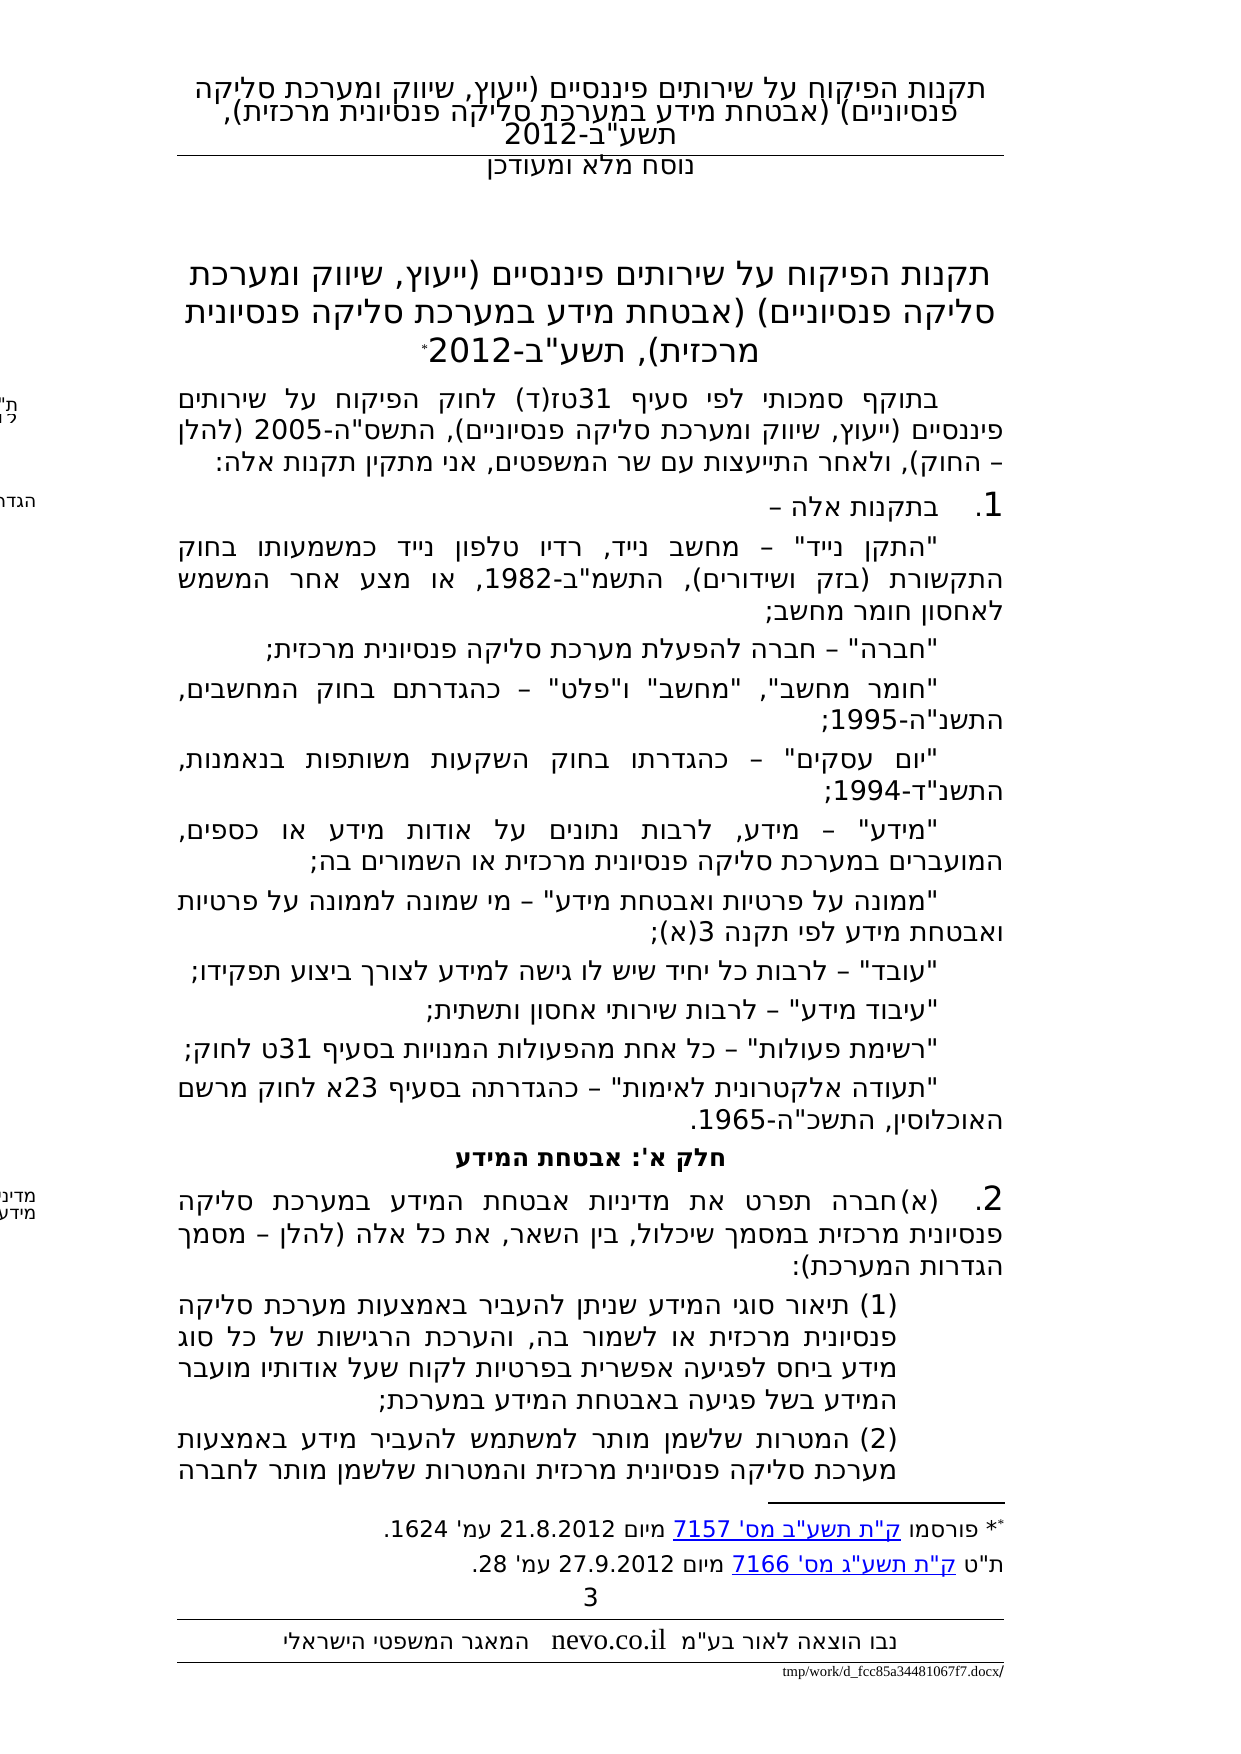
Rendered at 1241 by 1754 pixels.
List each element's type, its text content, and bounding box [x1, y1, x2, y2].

text "חומר מחשב", "מחשב" ו"פלט" – כהגדרתם בחוק המחשבים, התשנ"ה-1995; [177, 673, 1004, 736]
text "התקן נייד" – מחשב נייד, רדיו טלפון נייד כמשמעותו בחוק התקשורת (בזק ושידורים), התשמ"ב-1982, או מצע אחר המשמש לאחסון חומר מחשב; [177, 532, 1004, 626]
text 1. בתקנות אלה – [177, 485, 1004, 524]
text "עובד" – לרבות כל יחיד שיש לו גישה למידע לצורך ביצוע תפקידו; [177, 955, 1004, 987]
text "חברה" – חברה להפעלת מערכת סליקה פנסיונית מרכזית; [177, 634, 1004, 665]
text בתוקף סמכותי לפי סעיף 31טז(ד) לחוק הפיקוח על שירותים פיננסיים (ייעוץ, שיווק ומערכת סליקה פנסיוניים), התשס"ה-2005 (להלן – החוק), ולאחר התייעצות עם שר המשפטים, אני מתקין תקנות אלה: [177, 383, 1004, 478]
text חלק א': אבטחת המידע [177, 1143, 1004, 1172]
text "ממונה על פרטיות ואבטחת מידע" – מי שמונה לממונה על פרטיות ואבטחת מידע לפי תקנה 3(א); [177, 885, 1004, 948]
text "עיבוד מידע" – לרבות שירותי אחסון ותשתית; [177, 994, 1004, 1026]
text "מידע" – מידע, לרבות נתונים על אודות מידע או כספים, המועברים במערכת סליקה פנסיונית מרכזית או השמורים בה; [177, 814, 1004, 877]
text 2. (א) חברה תפרט את מדיניות אבטחת המידע במערכת סליקה פנסיונית מרכזית במסמך שיכלול, בין השאר, את כל אלה (להלן – מסמך הגדרות המערכת): [177, 1180, 1004, 1282]
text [177, 1423, 898, 1486]
text "יום עסקים" – כהגדרתו בחוק השקעות משותפות בנאמנות, התשנ"ד-1994; [177, 743, 1004, 807]
text "תעודה אלקטרונית לאימות" – כהגדרתה בסעיף 23א לחוק מרשם האוכלוסין, התשכ"ה-1965. [177, 1073, 1004, 1136]
text (1) תיאור סוגי המידע שניתן להעביר באמצעות מערכת סליקה פנסיונית מרכזית או לשמור בה, והערכת הרגישות של כל סוג מידע ביחס לפגיעה אפשרית בפרטיות לקוח שעל אודותיו מועבר המידע בשל פגיעה באבטחת המידע במערכת; [177, 1289, 898, 1416]
text תקנות הפיקוח על שירותים פיננסיים (ייעוץ, שיווק ומערכת סליקה פנסיוניים) (אבטחת מידע במערכת סליקה פנסיונית מרכזית), תשע"ב-2012* [177, 254, 1004, 371]
text "רשימת פעולות" – כל אחת מהפעולות המנויות בסעיף 31ט לחוק; [177, 1033, 1004, 1065]
